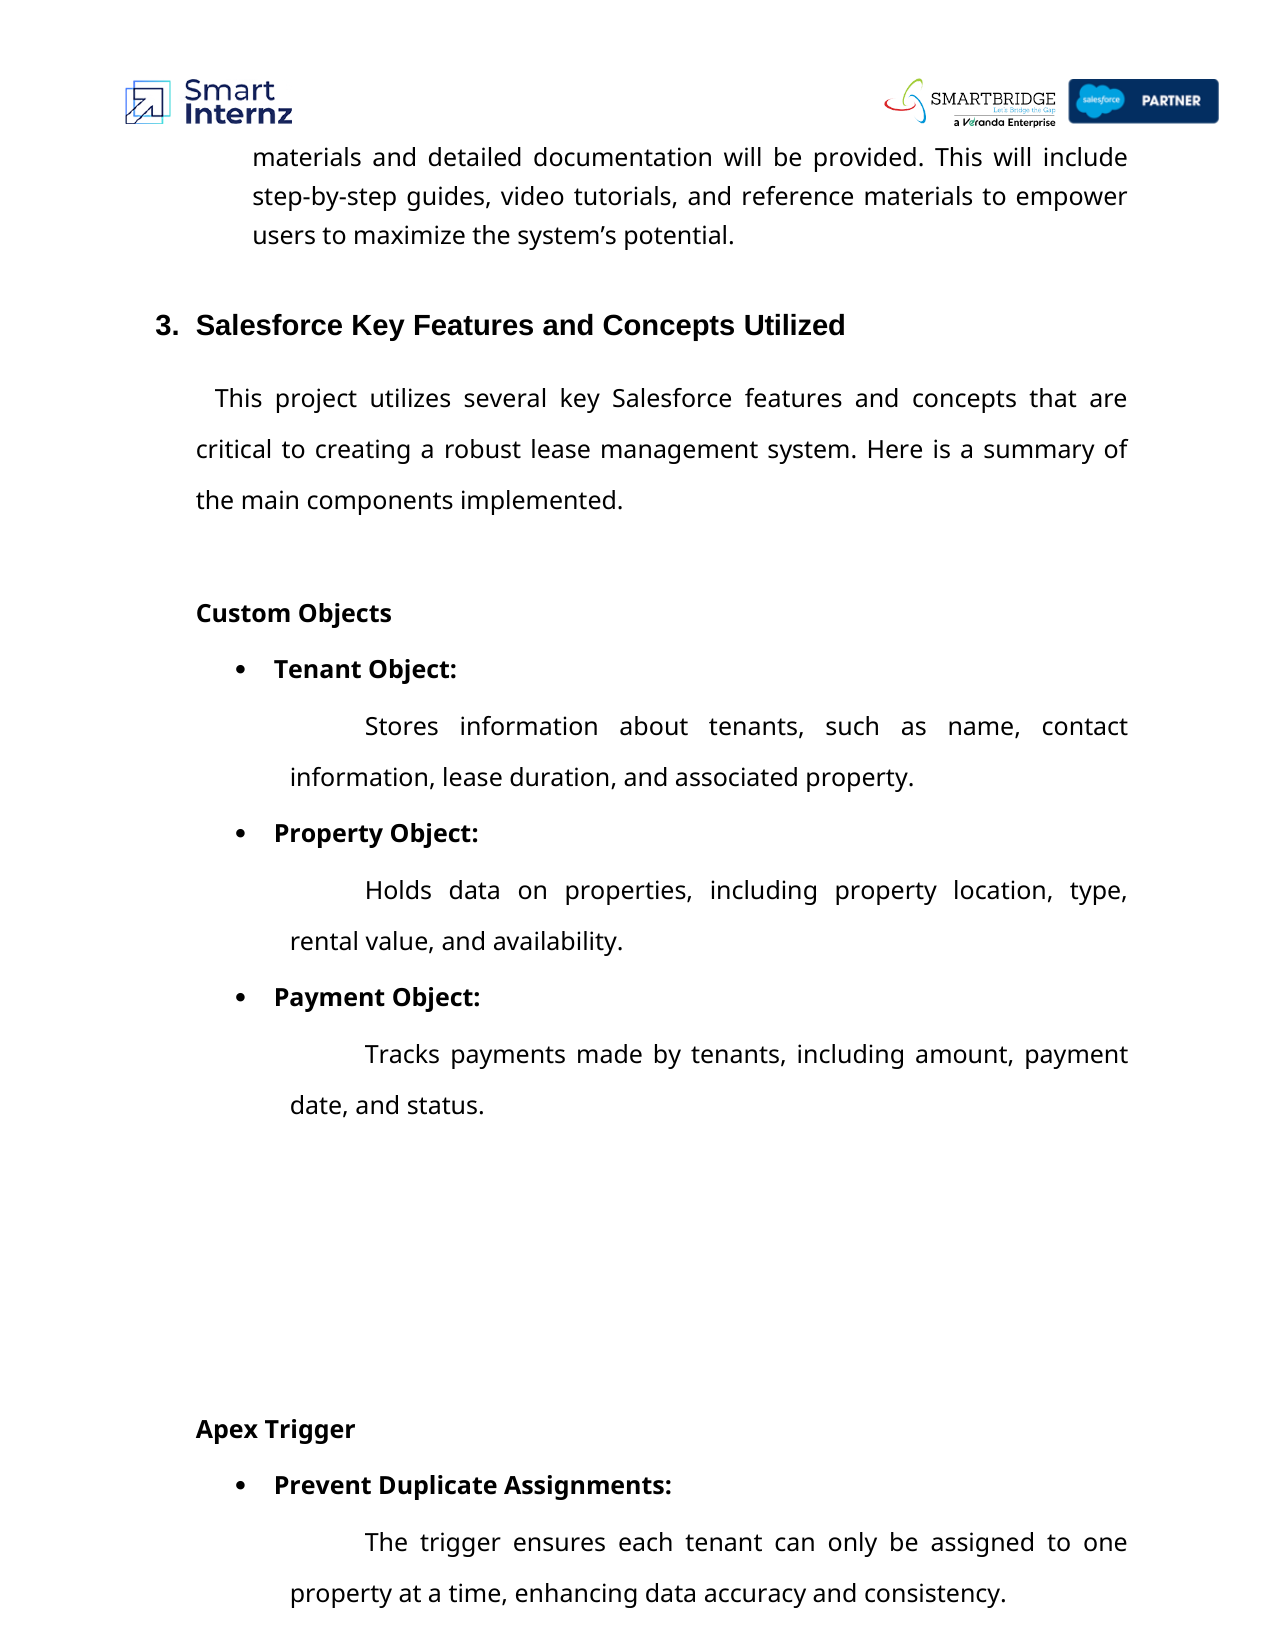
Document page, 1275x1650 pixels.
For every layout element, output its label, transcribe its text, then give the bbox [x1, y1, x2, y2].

text The trigger ensures each tenant can only be assigned to one property at a time, enhancing data accuracy and consistency. [289, 1524, 1129, 1609]
text Apex Trigger [196, 1411, 1129, 1445]
list Prevent Duplicate Assignments: [236, 1468, 1129, 1502]
picture [875, 73, 1219, 132]
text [252, 139, 1129, 252]
list Payment Object: [236, 980, 1129, 1014]
text Tracks payments made by tenants, including amount, payment date, and status. [289, 1036, 1129, 1121]
list Tenant Object: [236, 652, 1129, 686]
picture [120, 79, 297, 124]
text Custom Objects [196, 596, 1129, 629]
text Stores information about tenants, such as name, contact information, lease duration, and associated property. [289, 708, 1129, 793]
text Holds data on properties, including property location, type, rental value, and availability. [289, 872, 1129, 957]
subtitle Salesforce Key Features and Concepts Utilized [155, 308, 1129, 341]
list Property Object: [236, 816, 1129, 850]
text This project utilizes several key Salesforce features and concepts that are critical to creating a robust lease management system. Here is a summary of the main components implemented. [196, 381, 1129, 517]
